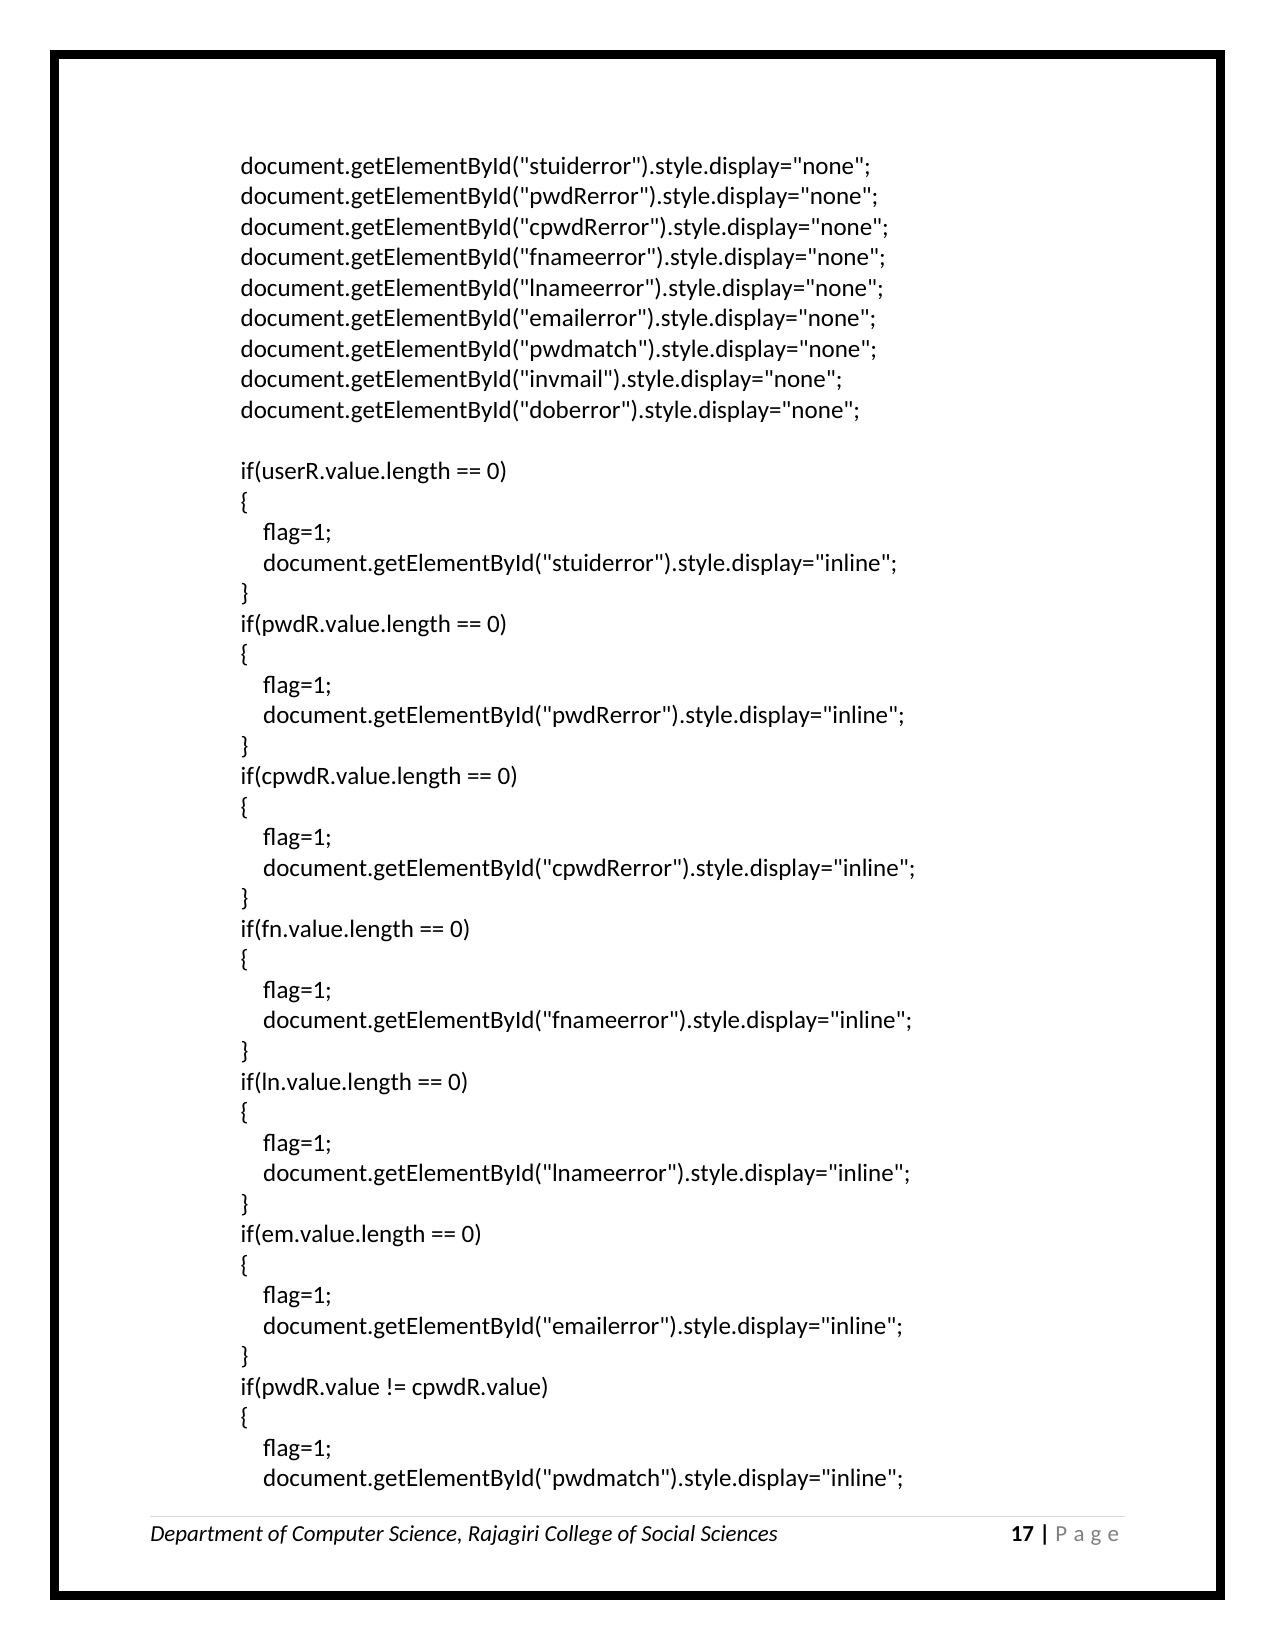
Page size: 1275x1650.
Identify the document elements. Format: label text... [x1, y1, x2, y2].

text document.getElementById("cpwdRerror").style.display="inline"; [150, 852, 1125, 882]
text } [150, 730, 1125, 760]
text { [150, 1401, 1125, 1432]
text if(cpwdR.value.length == 0) [150, 760, 1125, 791]
text document.getElementById("cpwdRerror").style.display="none"; [150, 211, 1125, 242]
text document.getElementById("pwdRerror").style.display="inline"; [150, 699, 1125, 730]
text flag=1; [150, 516, 1125, 547]
text document.getElementById("doberror").style.display="none"; [150, 394, 1125, 425]
text document.getElementById("fnameerror").style.display="inline"; [150, 1004, 1125, 1035]
text document.getElementById("lnameerror").style.display="none"; [150, 272, 1125, 303]
text flag=1; [150, 821, 1125, 852]
text if(pwdR.value.length == 0) [150, 608, 1125, 638]
text { [150, 943, 1125, 974]
text if(ln.value.length == 0) [150, 1066, 1125, 1096]
text if(userR.value.length == 0) [150, 455, 1125, 486]
text { [150, 638, 1125, 669]
text } [150, 577, 1125, 608]
text if(fn.value.length == 0) [150, 913, 1125, 943]
text document.getElementById("pwdRerror").style.display="none"; [150, 181, 1125, 211]
text { [150, 1096, 1125, 1127]
text if(pwdR.value != cpwdR.value) [150, 1371, 1125, 1401]
text document.getElementById("emailerror").style.display="none"; [150, 303, 1125, 333]
text } [150, 1035, 1125, 1066]
text flag=1; [150, 1279, 1125, 1310]
text { [150, 486, 1125, 516]
text } [150, 1340, 1125, 1371]
text flag=1; [150, 1432, 1125, 1462]
text document.getElementById("lnameerror").style.display="inline"; [150, 1157, 1125, 1188]
text document.getElementById("stuiderror").style.display="none"; [150, 150, 1125, 181]
text document.getElementById("pwdmatch").style.display="none"; [150, 333, 1125, 364]
text flag=1; [150, 1127, 1125, 1157]
text if(em.value.length == 0) [150, 1218, 1125, 1249]
text { [150, 1249, 1125, 1279]
text document.getElementById("invmail").style.display="none"; [150, 364, 1125, 394]
text } [150, 882, 1125, 913]
text document.getElementById("stuiderror").style.display="inline"; [150, 547, 1125, 577]
text } [150, 1188, 1125, 1218]
text document.getElementById("fnameerror").style.display="none"; [150, 242, 1125, 272]
text flag=1; [150, 669, 1125, 699]
text document.getElementById("pwdmatch").style.display="inline"; [150, 1462, 1125, 1493]
text { [150, 791, 1125, 821]
text flag=1; [150, 974, 1125, 1004]
text document.getElementById("emailerror").style.display="inline"; [150, 1310, 1125, 1340]
